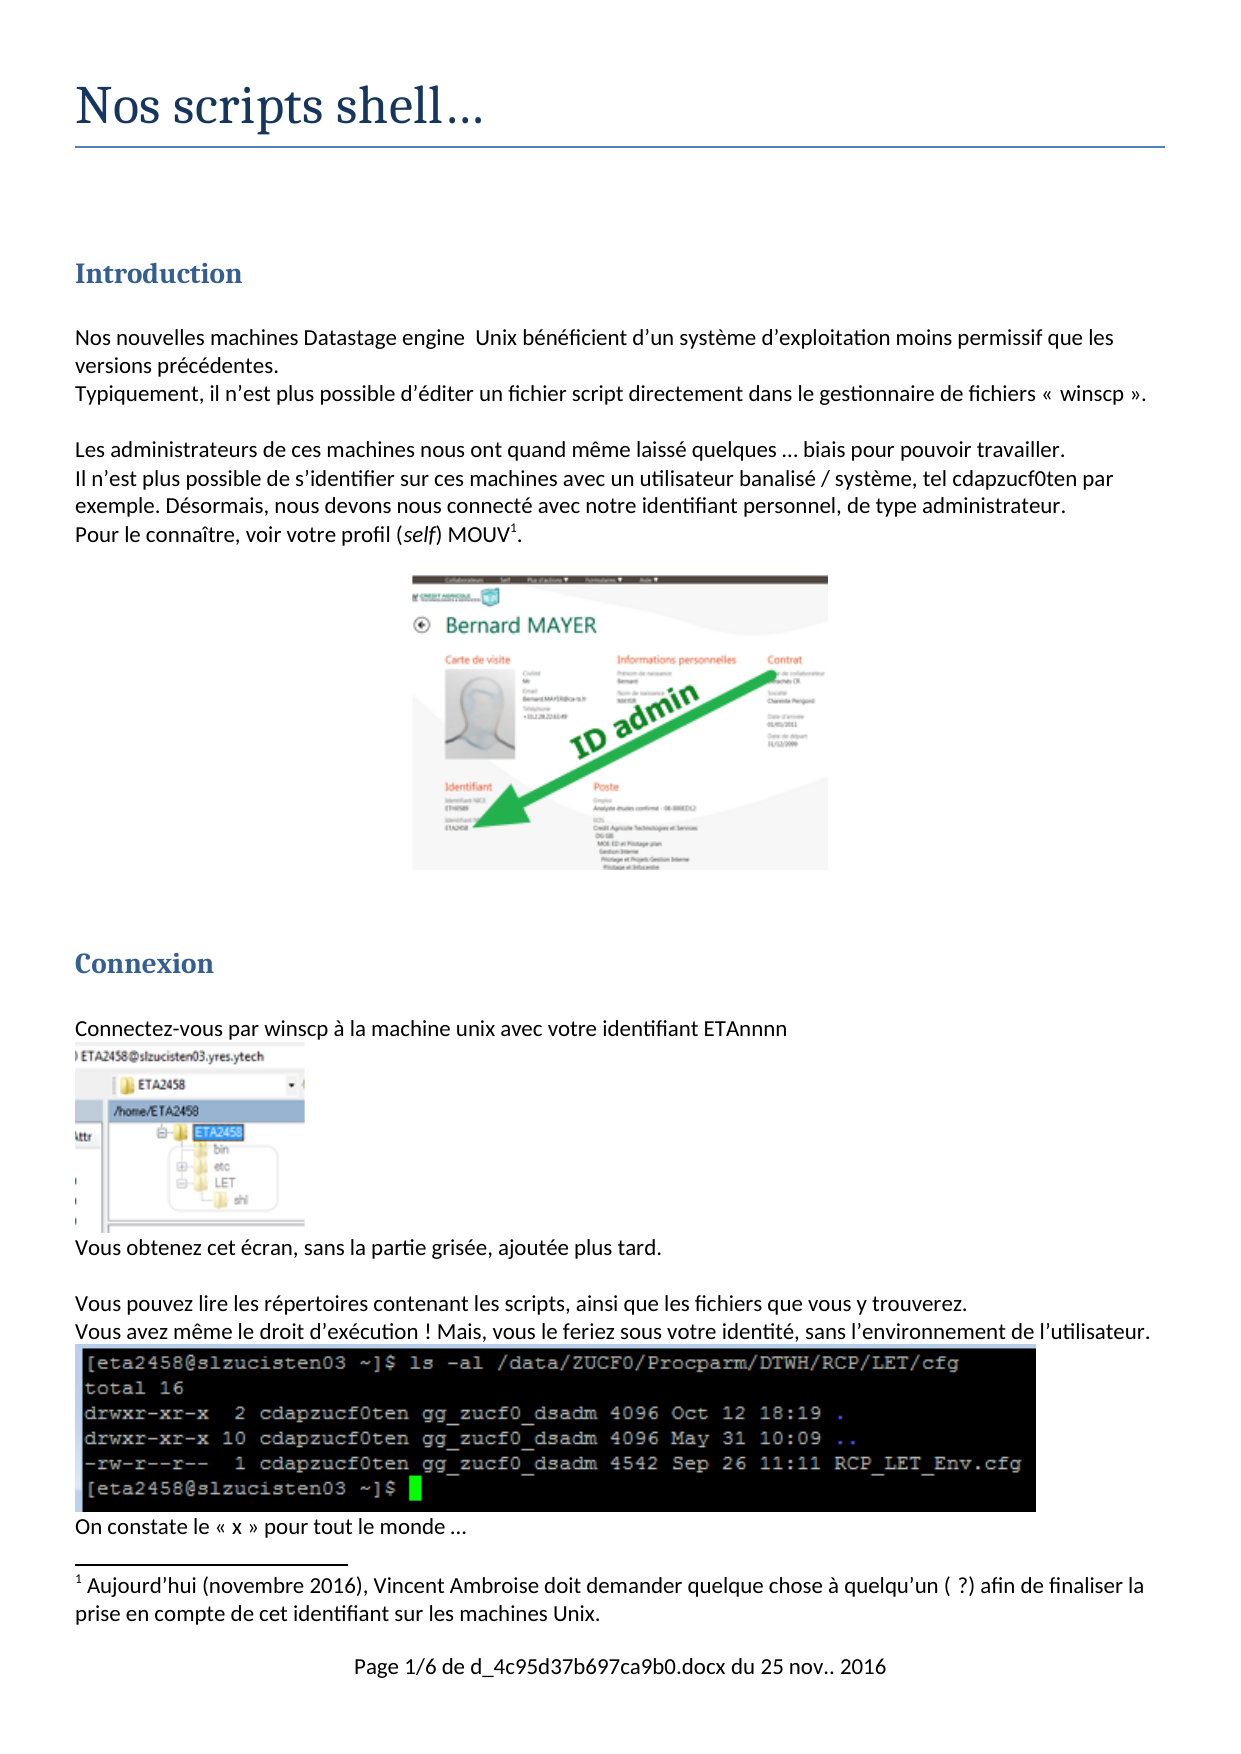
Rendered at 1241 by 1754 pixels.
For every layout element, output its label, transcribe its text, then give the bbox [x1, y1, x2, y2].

text Pour le connaître, voir votre profil (self) MOUV. [75, 520, 1165, 548]
text Typiquement, il n’est plus possible d’éditer un fichier script directement dans le gestionnaire de fichiers « winscp ». [75, 379, 1165, 408]
text Vous obtenez cet écran, sans la partie grisée, ajoutée plus tard. [75, 1233, 1165, 1261]
picture [412, 575, 828, 870]
title Nos scripts shell… [75, 75, 1165, 146]
text On constate le « x » pour tout le monde … [75, 1512, 1165, 1540]
text Il n’est plus possible de s’identifier sur ces machines avec un utilisateur banalisé / système, tel cdapzucf0ten par exemple. Désormais, nous devons nous connecté avec notre identifiant personnel, de type administrateur. [75, 464, 1165, 520]
text Vous pouvez lire les répertoires contenant les scripts, ainsi que les fichiers que vous y trouverez. [75, 1289, 1165, 1317]
text Les administrateurs de ces machines nous ont quand même laissé quelques … biais pour pouvoir travailler. [75, 436, 1165, 464]
picture [75, 1344, 1036, 1512]
text Connectez-vous par winscp à la machine unix avec votre identifiant ETAnnnn [75, 1014, 1165, 1042]
subtitle Connexion [75, 947, 1165, 981]
picture [75, 1042, 305, 1233]
text Vous avez même le droit d’exécution ! Mais, vous le feriez sous votre identité, sans l’environnement de l’utilisateur. [75, 1317, 1165, 1345]
text Nos nouvelles machines Datastage engine Unix bénéficient d’un système d’exploitation moins permissif que les versions précédentes. [75, 323, 1165, 379]
subtitle Introduction [75, 257, 1165, 291]
